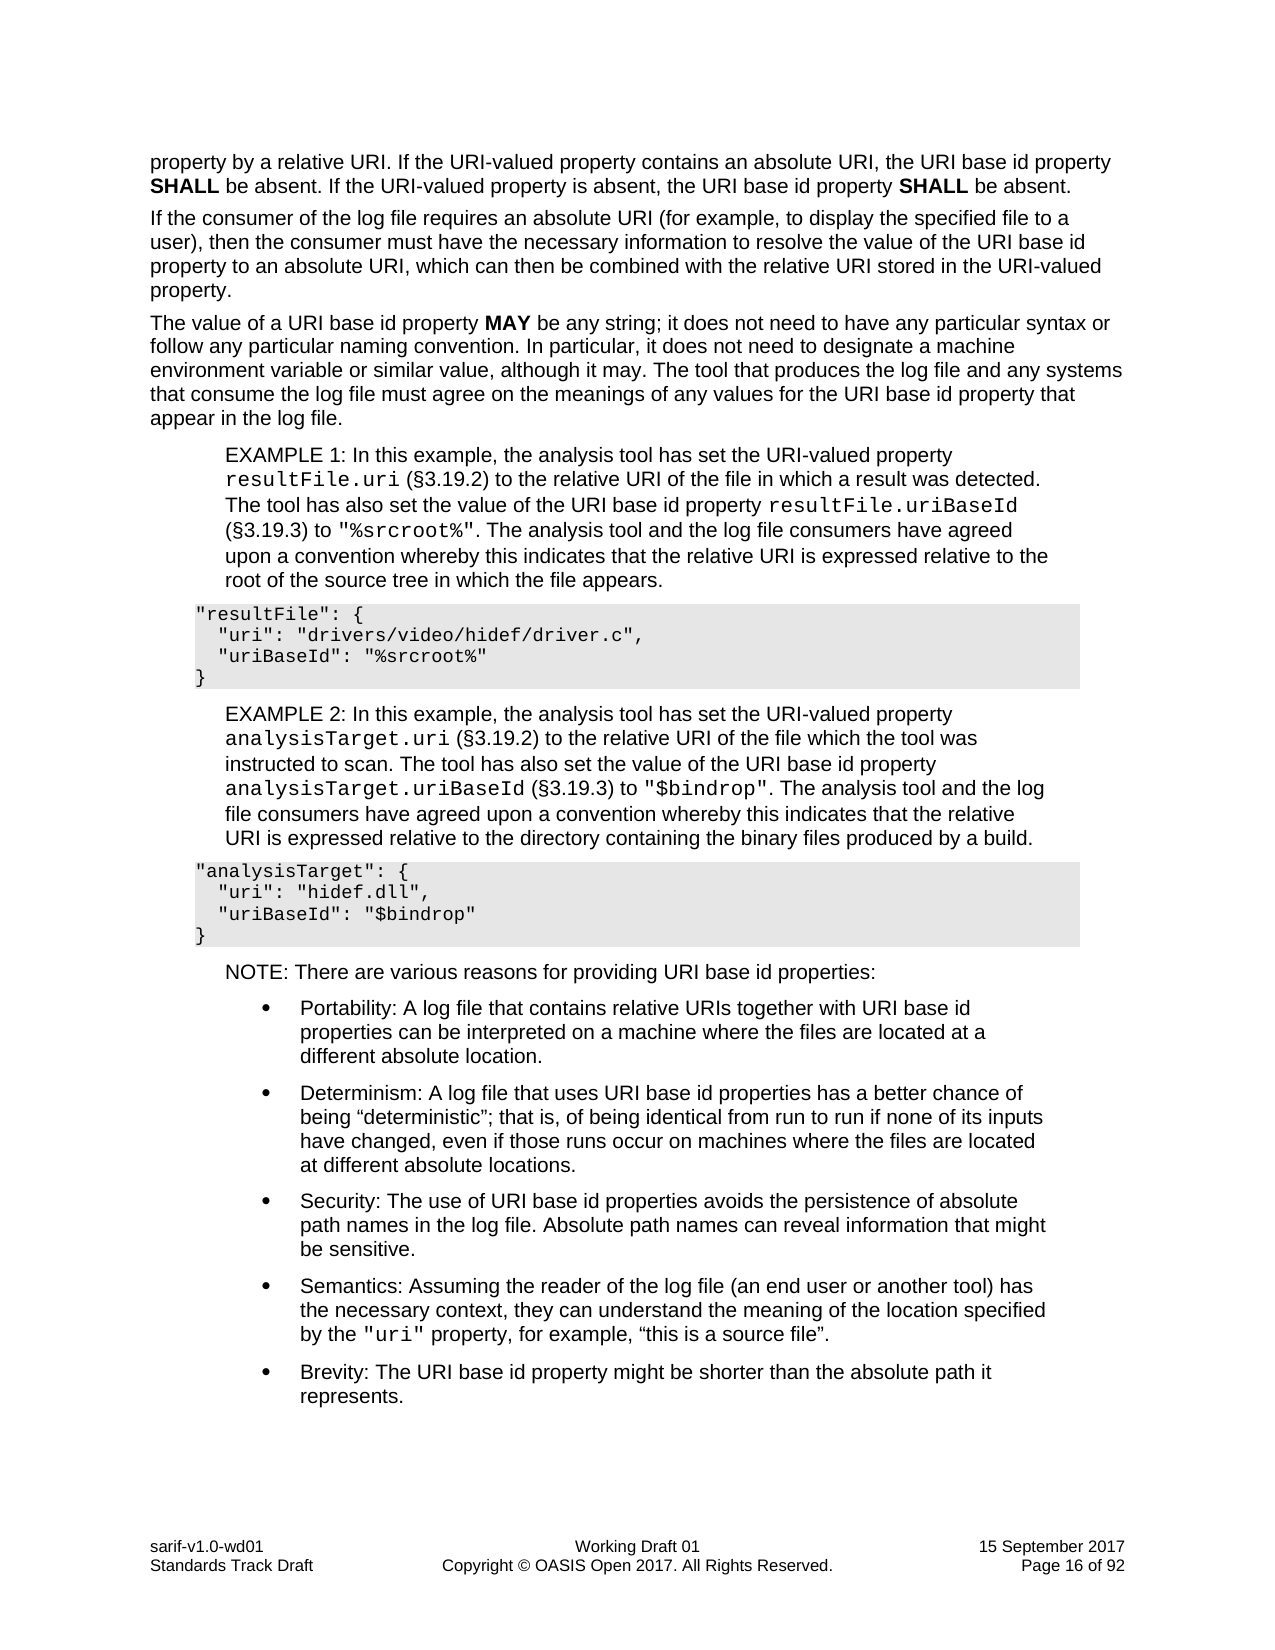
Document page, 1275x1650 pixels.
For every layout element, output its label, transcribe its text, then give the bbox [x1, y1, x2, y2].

list Portability: A log file that contains relative URIs together with URI base id properties can be interpreted on a machine where the files are located at a different absolute location. [262, 996, 1050, 1068]
list Brevity: The URI base id property might be shorter than the absolute path it represents. [262, 1360, 1050, 1408]
text } [195, 926, 1080, 947]
text "uri": "hidef.dll", [195, 883, 1080, 904]
text "uriBaseId": "%srcroot%" [195, 647, 1080, 668]
list Semantics: Assuming the reader of the log file (an end user or another tool) has the necessary context, they can understand the meaning of the location specified by the "uri" property, for example, “this is a source file”. [262, 1273, 1050, 1347]
list Determinism: A log file that uses URI base id properties has a better chance of being “deterministic”; that is, of being identical from run to run if none of its inputs have changed, even if those runs occur on machines where the files are located at different absolute locations. [262, 1081, 1050, 1176]
text "analysisTarget": { [195, 862, 1080, 883]
text } [195, 668, 1080, 689]
text The value of a URI base id property MAY be any string; it does not need to have any particular syntax or follow any particular naming convention. In particular, it does not need to designate a machine environment variable or similar value, although it may. The tool that produces the log file and any systems that consume the log file must agree on the meanings of any values for the URI base id property that appear in the log file. [150, 310, 1125, 430]
text "resultFile": { [195, 604, 1080, 626]
text "uriBaseId": "$bindrop" [195, 904, 1080, 926]
text EXAMPLE 2: In this example, the analysis tool has set the URI-valued property analysisTarget.uri (§3.19.2) to the relative URI of the file which the tool was instructed to scan. The tool has also set the value of the URI base id property analysisTarget.uriBaseId (§3.19.3) to "$bindrop". The analysis tool and the log file consumers have agreed upon a convention whereby this indicates that the relative URI is expressed relative to the directory containing the binary files produced by a build. [225, 702, 1050, 849]
text If the consumer of the log file requires an absolute URI (for example, to display the specified file to a user), then the consumer must have the necessary information to resolve the value of the URI base id property to an absolute URI, which can then be combined with the relative URI stored in the URI-valued property. [150, 206, 1125, 302]
list Security: The use of URI base id properties avoids the persistence of absolute path names in the log file. Absolute path names can reveal information that might be sensitive. [262, 1189, 1050, 1261]
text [150, 150, 1125, 198]
text NOTE: There are various reasons for providing URI base id properties: [225, 959, 1050, 983]
text "uri": "drivers/video/hidef/driver.c", [195, 626, 1080, 647]
text EXAMPLE 1: In this example, the analysis tool has set the URI-valued property resultFile.uri (§3.19.2) to the relative URI of the file in which a result was detected. The tool has also set the value of the URI base id property resultFile.uriBaseId (§3.19.3) to "%srcroot%". The analysis tool and the log file consumers have agreed upon a convention whereby this indicates that the relative URI is expressed relative to the root of the source tree in which the file appears. [225, 443, 1050, 592]
